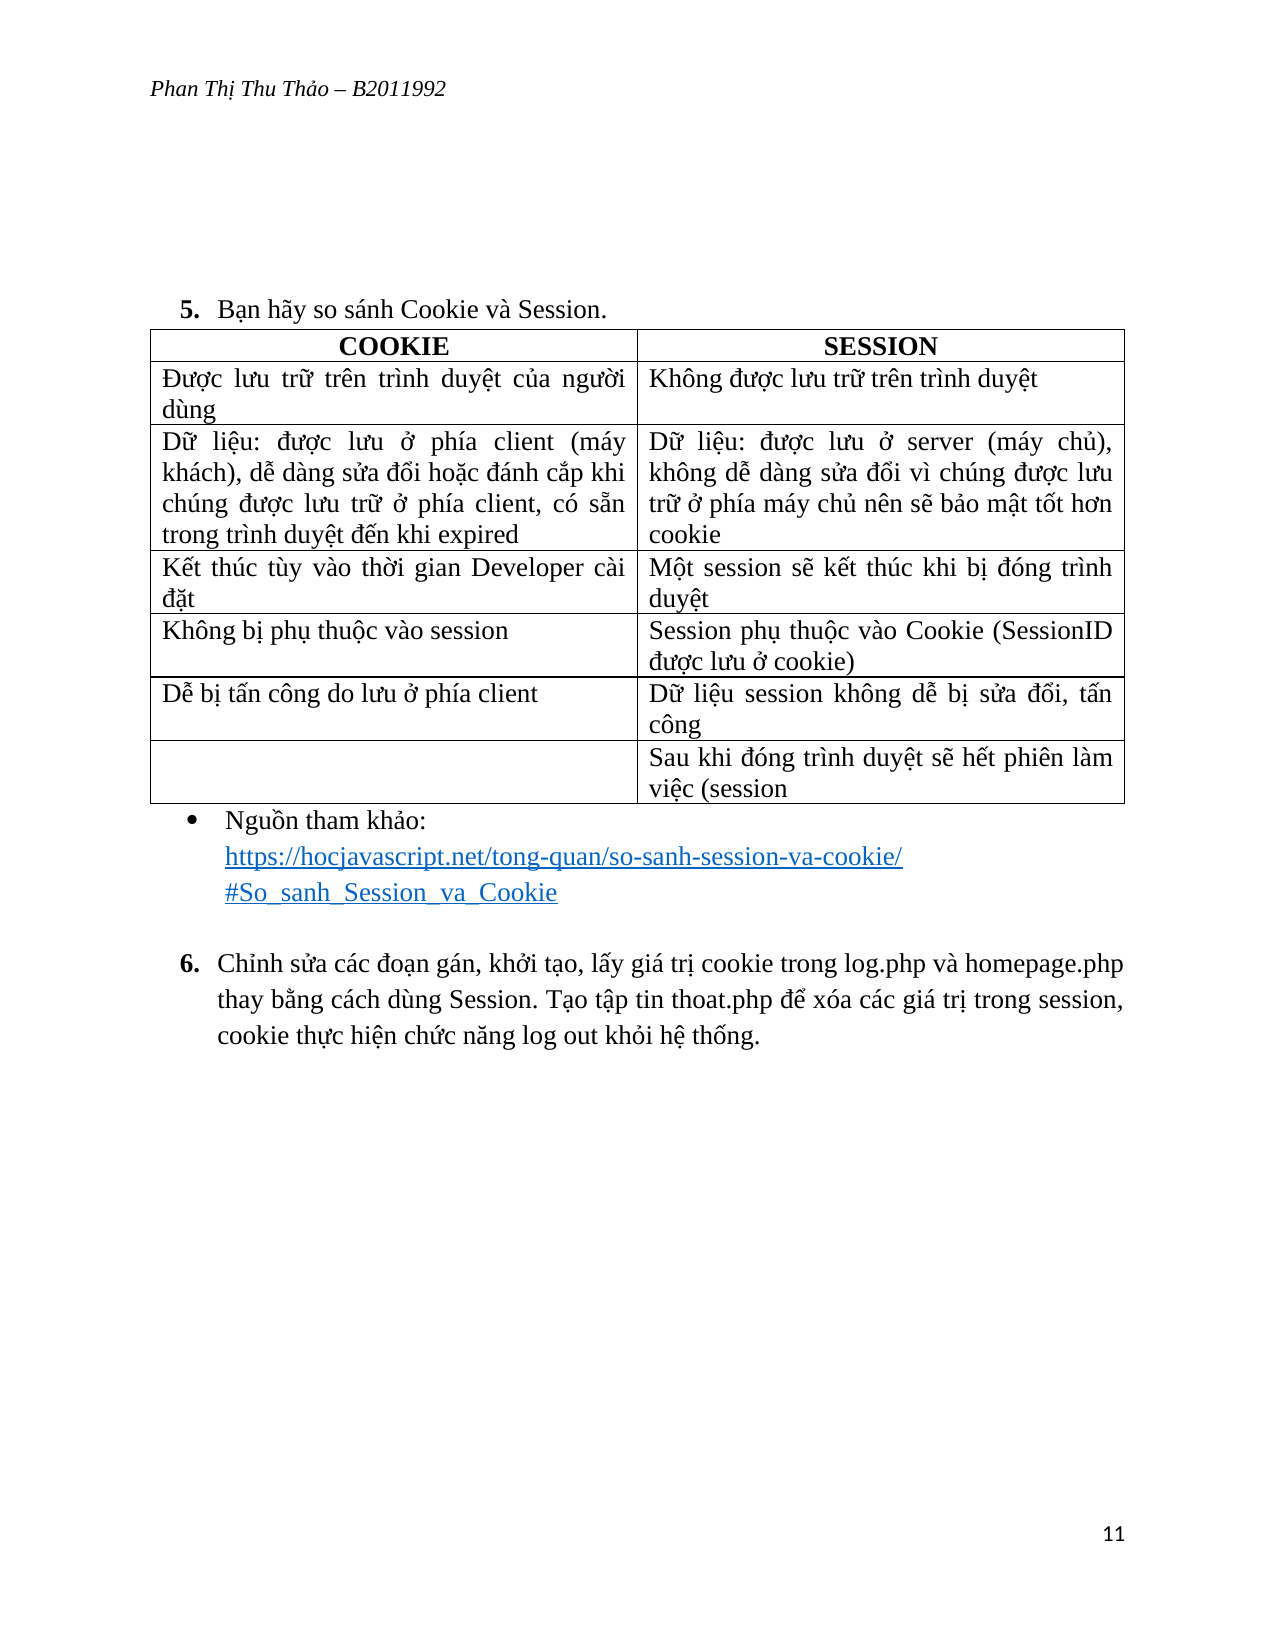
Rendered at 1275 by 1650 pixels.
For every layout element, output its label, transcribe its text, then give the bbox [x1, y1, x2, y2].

list Chỉnh sửa các đoạn gán, khởi tạo, lấy giá trị cookie trong log.php và homepage.php thay bằng cách dùng Session. Tạo tập tin thoat.php để xóa các giá trị trong session, cookie thực hiện chức năng log out khỏi hệ thống. [179, 947, 1125, 1050]
table_cell Không được lưu trữ trên trình duyệt [638, 362, 1124, 424]
table_cell Không bị phụ thuộc vào session [151, 614, 637, 676]
table_cell Dữ liệu: được lưu ở phía client (máy khách), dễ dàng sửa đổi hoặc đánh cắp khi chúng được lưu trữ ở phía client, có sẵn trong trình duyệt đến khi expired [151, 425, 637, 550]
list Nguồn tham khảo: [187, 804, 1125, 835]
table_cell Dữ liệu session không dễ bị sửa đổi, tấn công [638, 678, 1124, 740]
table_cell Một session sẽ kết thúc khi bị đóng trình duyệt [638, 551, 1124, 613]
table_cell [151, 741, 637, 803]
table_cell Dễ bị tấn công do lưu ở phía client [151, 678, 637, 740]
table_header COOKIE [151, 330, 637, 361]
table_cell Sau khi đóng trình duyệt sẽ hết phiên làm việc (session [638, 741, 1124, 803]
table_cell Kết thúc tùy vào thời gian Developer cài đặt [151, 551, 637, 613]
table_cell Session phụ thuộc vào Cookie (SessionID được lưu ở cookie) [638, 614, 1124, 676]
table_cell Dữ liệu: được lưu ở server (máy chủ), không dễ dàng sửa đổi vì chúng được lưu trữ ở phía máy chủ nên sẽ bảo mật tốt hơn cookie [638, 425, 1124, 550]
table_cell Được lưu trữ trên trình duyệt của người dùng [151, 362, 637, 424]
table_header SESSION [638, 330, 1124, 361]
list https://hocjavascript.net/tong-quan/so-sanh-session-va-cookie/#So_sanh_Session_va_Cookie [225, 840, 1125, 907]
list Bạn hãy so sánh Cookie và Session. [179, 293, 1125, 324]
